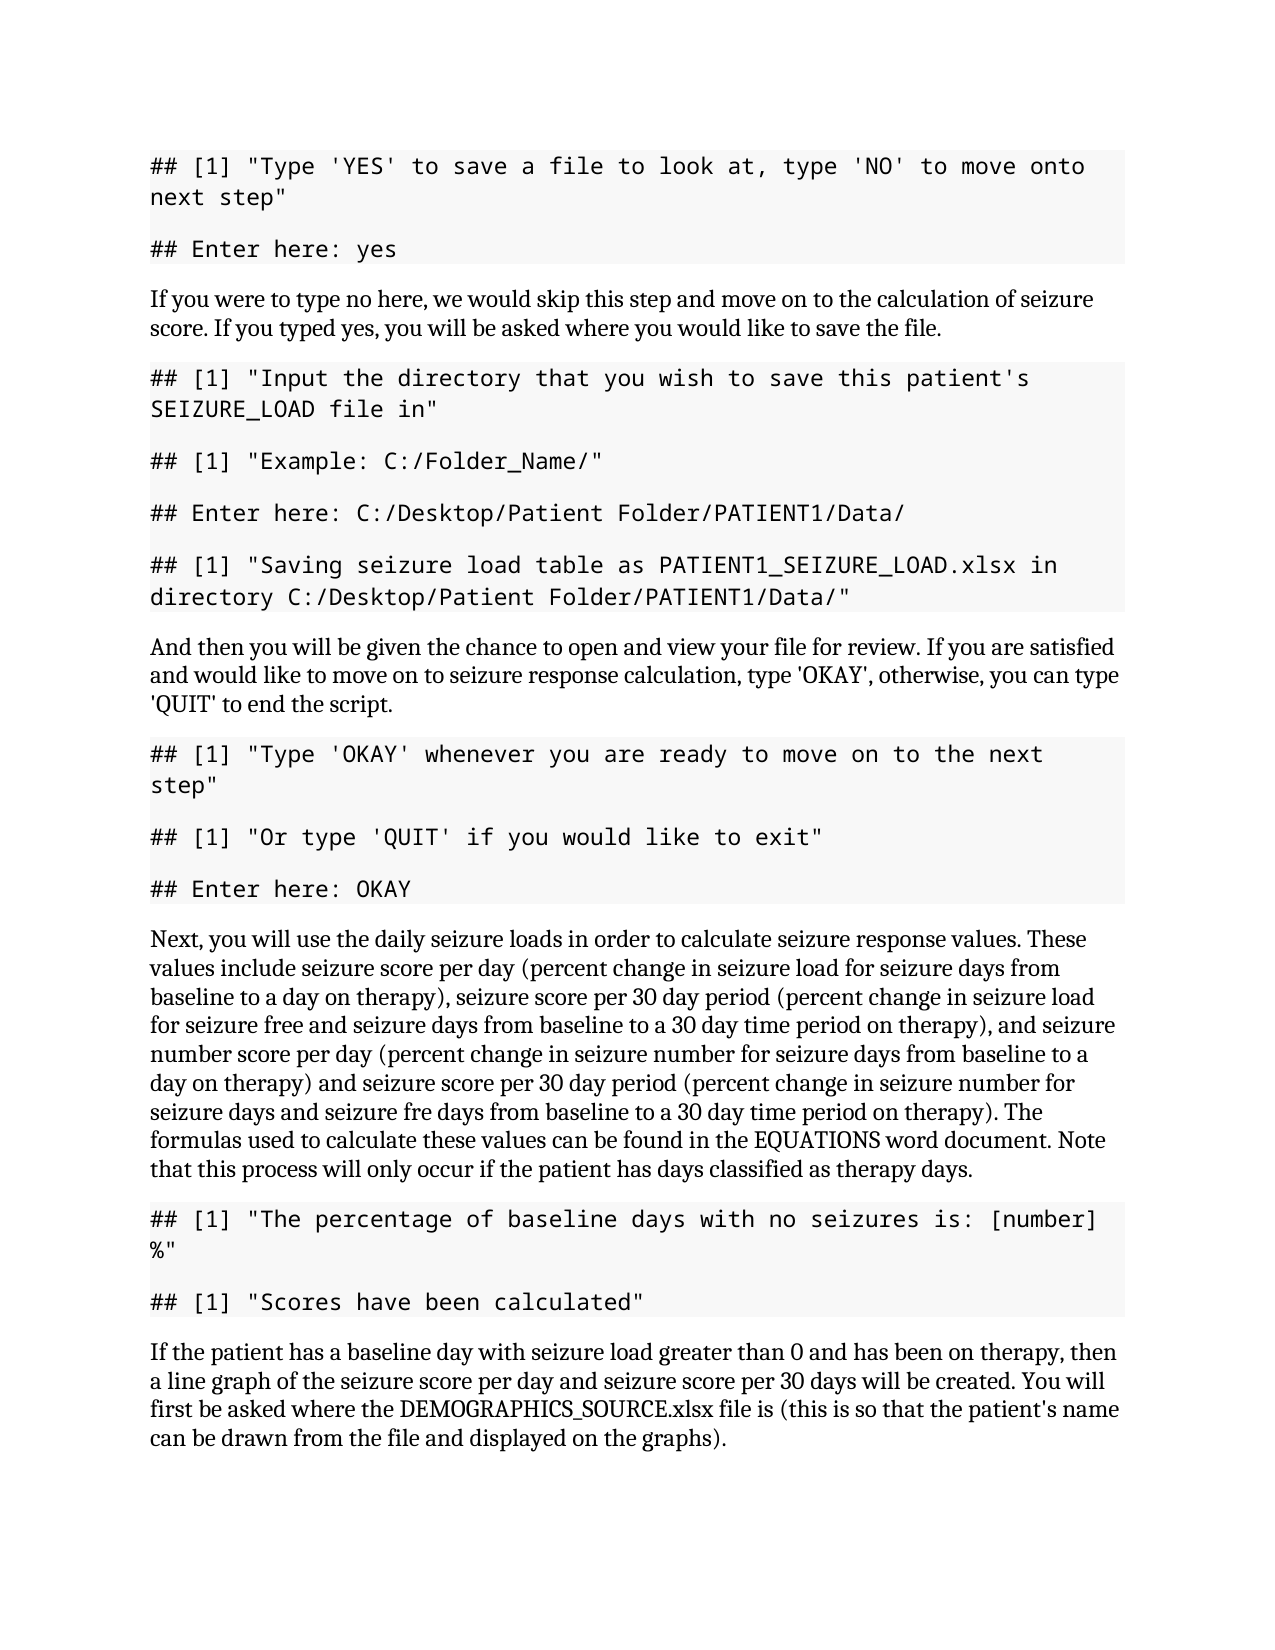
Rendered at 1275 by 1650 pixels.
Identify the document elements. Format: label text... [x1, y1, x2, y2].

text ## [1] "Type 'OKAY' whenever you are ready to move on to the next step" [150, 737, 1125, 800]
text ## Enter here: yes [150, 233, 1125, 264]
text ## [1] "Input the directory that you wish to save this patient's SEIZURE_LOAD file in" [150, 362, 1125, 424]
text Next, you will use the daily seizure loads in order to calculate seizure response values. These values include seizure score per day (percent change in seizure load for seizure days from baseline to a day on therapy), seizure score per 30 day period (percent change in seizure load for seizure free and seizure days from baseline to a 30 day time period on therapy), and seizure number score per day (percent change in seizure number for seizure days from baseline to a day on therapy) and seizure score per 30 day period (percent change in seizure number for seizure days and seizure fre days from baseline to a 30 day time period on therapy). The formulas used to calculate these values can be found in the EQUATIONS word document. Note that this process will only occur if the patient has days classified as therapy days. [150, 925, 1125, 1184]
text ## Enter here: C:/Desktop/Patient Folder/PATIENT1/Data/ [150, 497, 1125, 528]
text ## [1] "Scores have been calculated" [150, 1286, 1125, 1317]
text If you were to type no here, we would skip this step and move on to the calculation of seizure score. If you typed yes, you will be asked where you would like to save the file. [150, 285, 1125, 343]
text ## [1] "Or type 'QUIT' if you would like to exit" [150, 821, 1125, 852]
text ## [1] "Saving seizure load table as PATIENT1_SEIZURE_LOAD.xlsx in directory C:/Desktop/Patient Folder/PATIENT1/Data/" [150, 549, 1125, 612]
text And then you will be given the chance to open and view your file for review. If you are satisfied and would like to move on to seizure response calculation, type 'OKAY', otherwise, you can type 'QUIT' to end the script. [150, 632, 1125, 719]
text If the patient has a baseline day with seizure load greater than 0 and has been on therapy, then a line graph of the seizure score per day and seizure score per 30 days will be created. You will first be asked where the DEMOGRAPHICS_SOURCE.xlsx file is (this is so that the patient's name can be drawn from the file and displayed on the graphs). [150, 1338, 1125, 1453]
text ## [1] "Example: C:/Folder_Name/" [150, 445, 1125, 476]
text ## [1] "The percentage of baseline days with no seizures is: [number]%" [150, 1202, 1125, 1265]
text ## [1] "Type 'YES' to save a file to look at, type 'NO' to move onto next step" [150, 150, 1125, 212]
text ## Enter here: OKAY [150, 873, 1125, 904]
